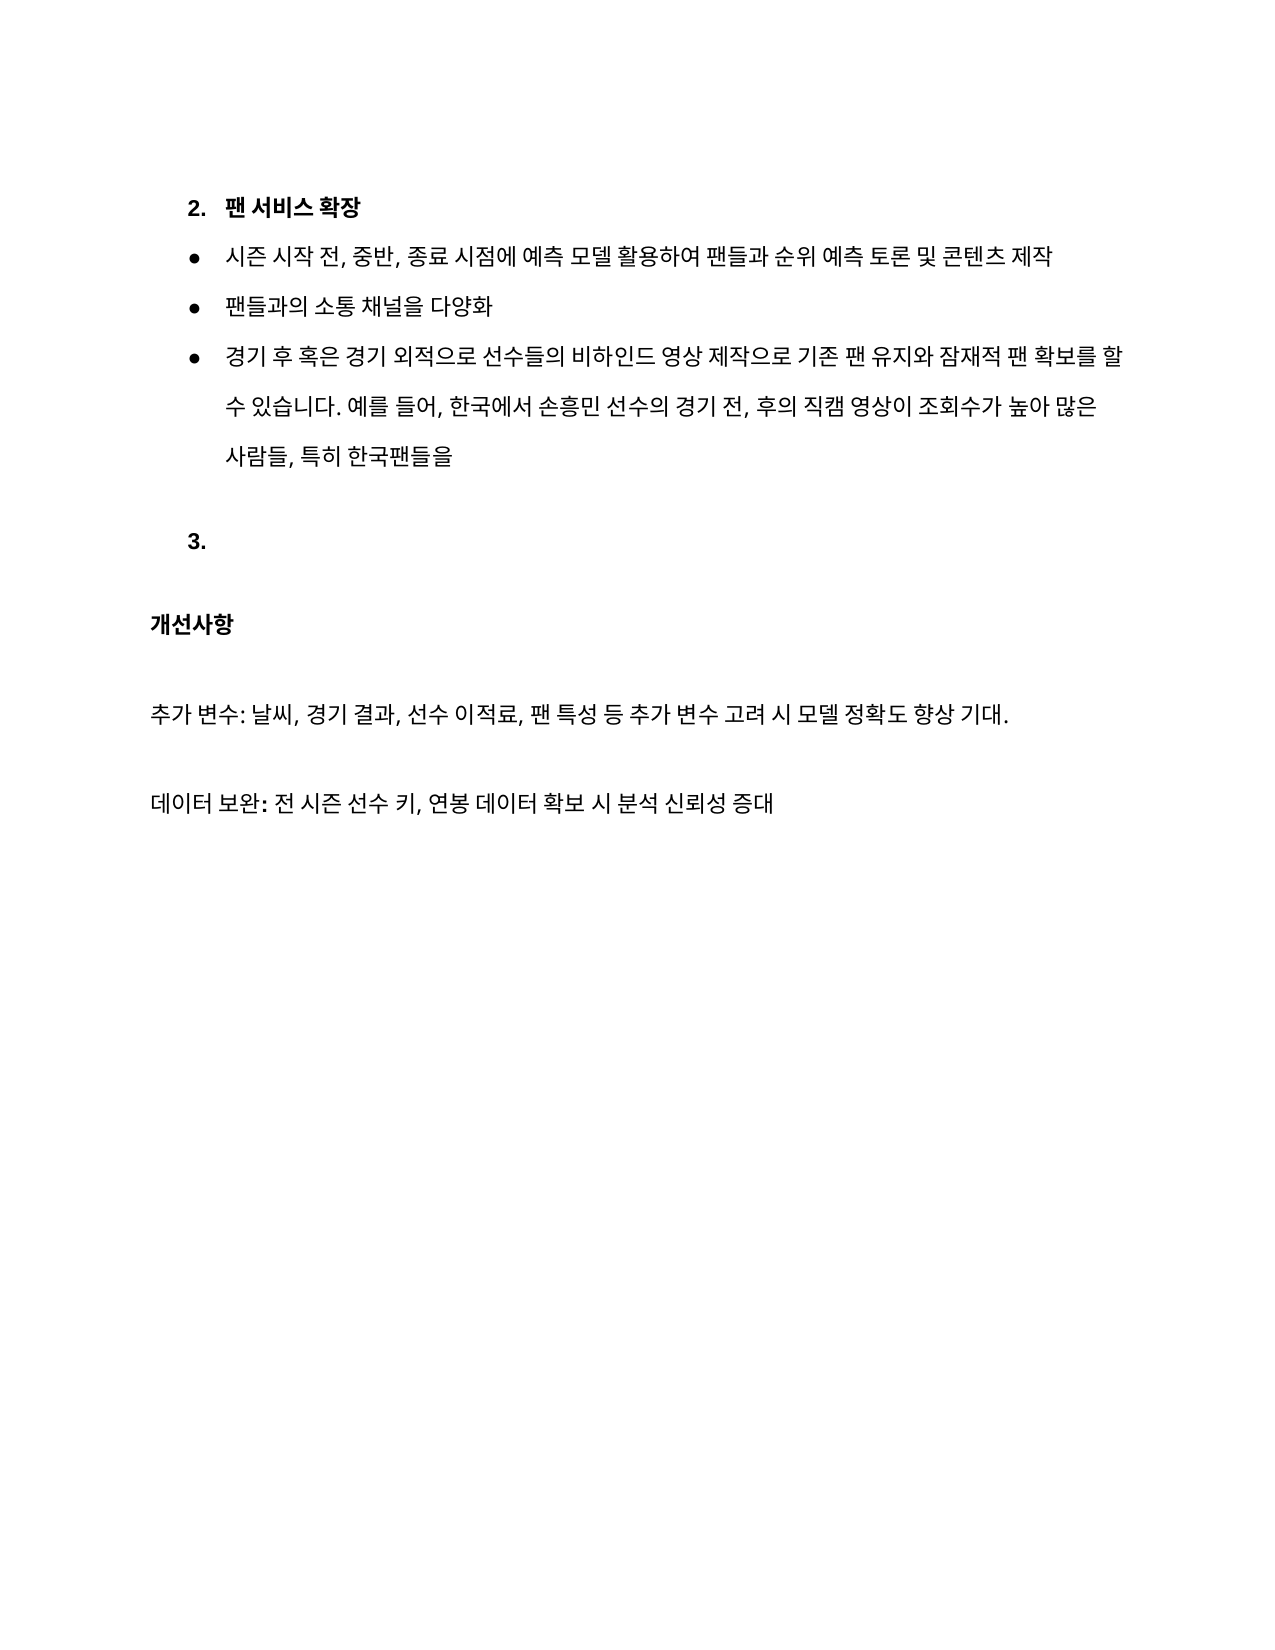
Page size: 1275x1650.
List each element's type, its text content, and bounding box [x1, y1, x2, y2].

text 개선사항 [150, 607, 1125, 640]
list 팬 서비스 확장 [187, 189, 1125, 223]
list 팬들과의 소통 채널을 다양화 [187, 289, 1125, 322]
list 시즌 시작 전, 중반, 종료 시점에 예측 모델 활용하여 팬들과 순위 예측 토론 및 콘텐츠 제작 [187, 239, 1125, 273]
list 경기 후 혹은 경기 외적으로 선수들의 비하인드 영상 제작으로 기존 팬 유지와 잠재적 팬 확보를 할 수 있습니다. 예를 들어, 한국에서 손흥민 선수의 경기 전, 후의 직캠 영상이 조회수가 높아 많은 사람들, 특히 한국팬들을 [187, 339, 1125, 472]
text 데이터 보완: 전 시즌 선수 키, 연봉 데이터 확보 시 분석 신뢰성 증대 [150, 786, 1125, 819]
text 추가 변수: 날씨, 경기 결과, 선수 이적료, 팬 특성 등 추가 변수 고려 시 모델 정확도 향상 기대. [150, 696, 1125, 730]
